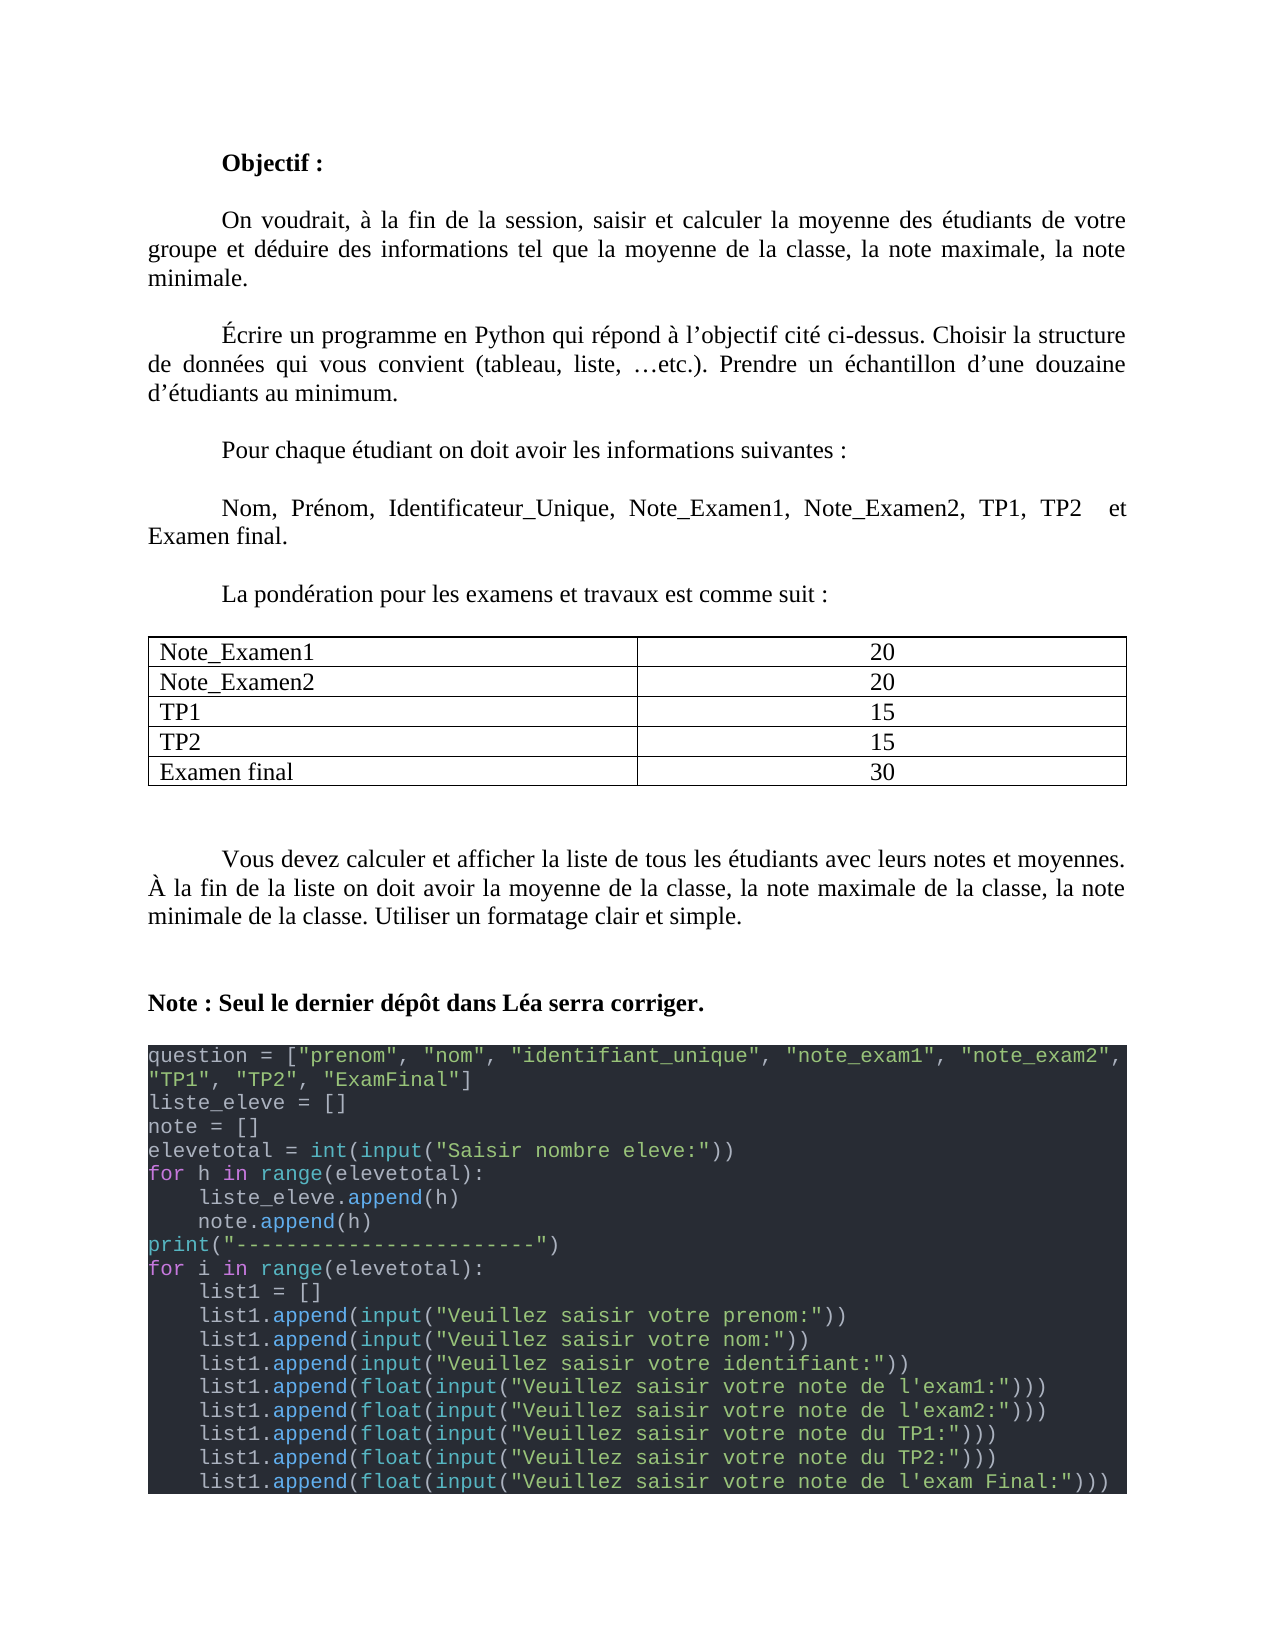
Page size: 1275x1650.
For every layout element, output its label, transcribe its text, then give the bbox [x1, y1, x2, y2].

table_cell 20 [638, 667, 1126, 696]
text La pondération pour les examens et travaux est comme suit : [148, 579, 1127, 608]
table_cell 30 [638, 757, 1126, 785]
table_header Note_Examen1 [149, 638, 637, 666]
text Écrire un programme en Python qui répond à l’objectif cité ci-dessus. Choisir la structure de données qui vous convient (tableau, liste, …etc.). Prendre un échantillon d’une douzaine d’étudiants au minimum. [148, 320, 1127, 406]
table_cell TP2 [149, 727, 637, 756]
text Vous devez calculer et afficher la liste de tous les étudiants avec leurs notes et moyennes. À la fin de la liste on doit avoir la moyenne de la classe, la note maximale de la classe, la note minimale de la classe. Utiliser un formatage clair et simple. [148, 844, 1127, 930]
table_cell 15 [638, 727, 1126, 756]
table_header 20 [638, 638, 1126, 666]
text Note : Seul le dernier dépôt dans Léa serra corriger. [148, 988, 1127, 1016]
text Objectif : [148, 148, 1127, 176]
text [148, 1045, 1127, 1494]
text Pour chaque étudiant on doit avoir les informations suivantes : [148, 435, 1127, 464]
text On voudrait, à la fin de la session, saisir et calculer la moyenne des étudiants de votre groupe et déduire des informations tel que la moyenne de la classe, la note maximale, la note minimale. [148, 205, 1127, 291]
table_cell Examen final [149, 757, 637, 785]
text Nom, Prénom, Identificateur_Unique, Note_Examen1, Note_Examen2, TP1, TP2 et Examen final. [148, 493, 1127, 550]
table_cell Note_Examen2 [149, 667, 637, 696]
table_cell TP1 [149, 697, 637, 726]
table_cell 15 [638, 697, 1126, 726]
